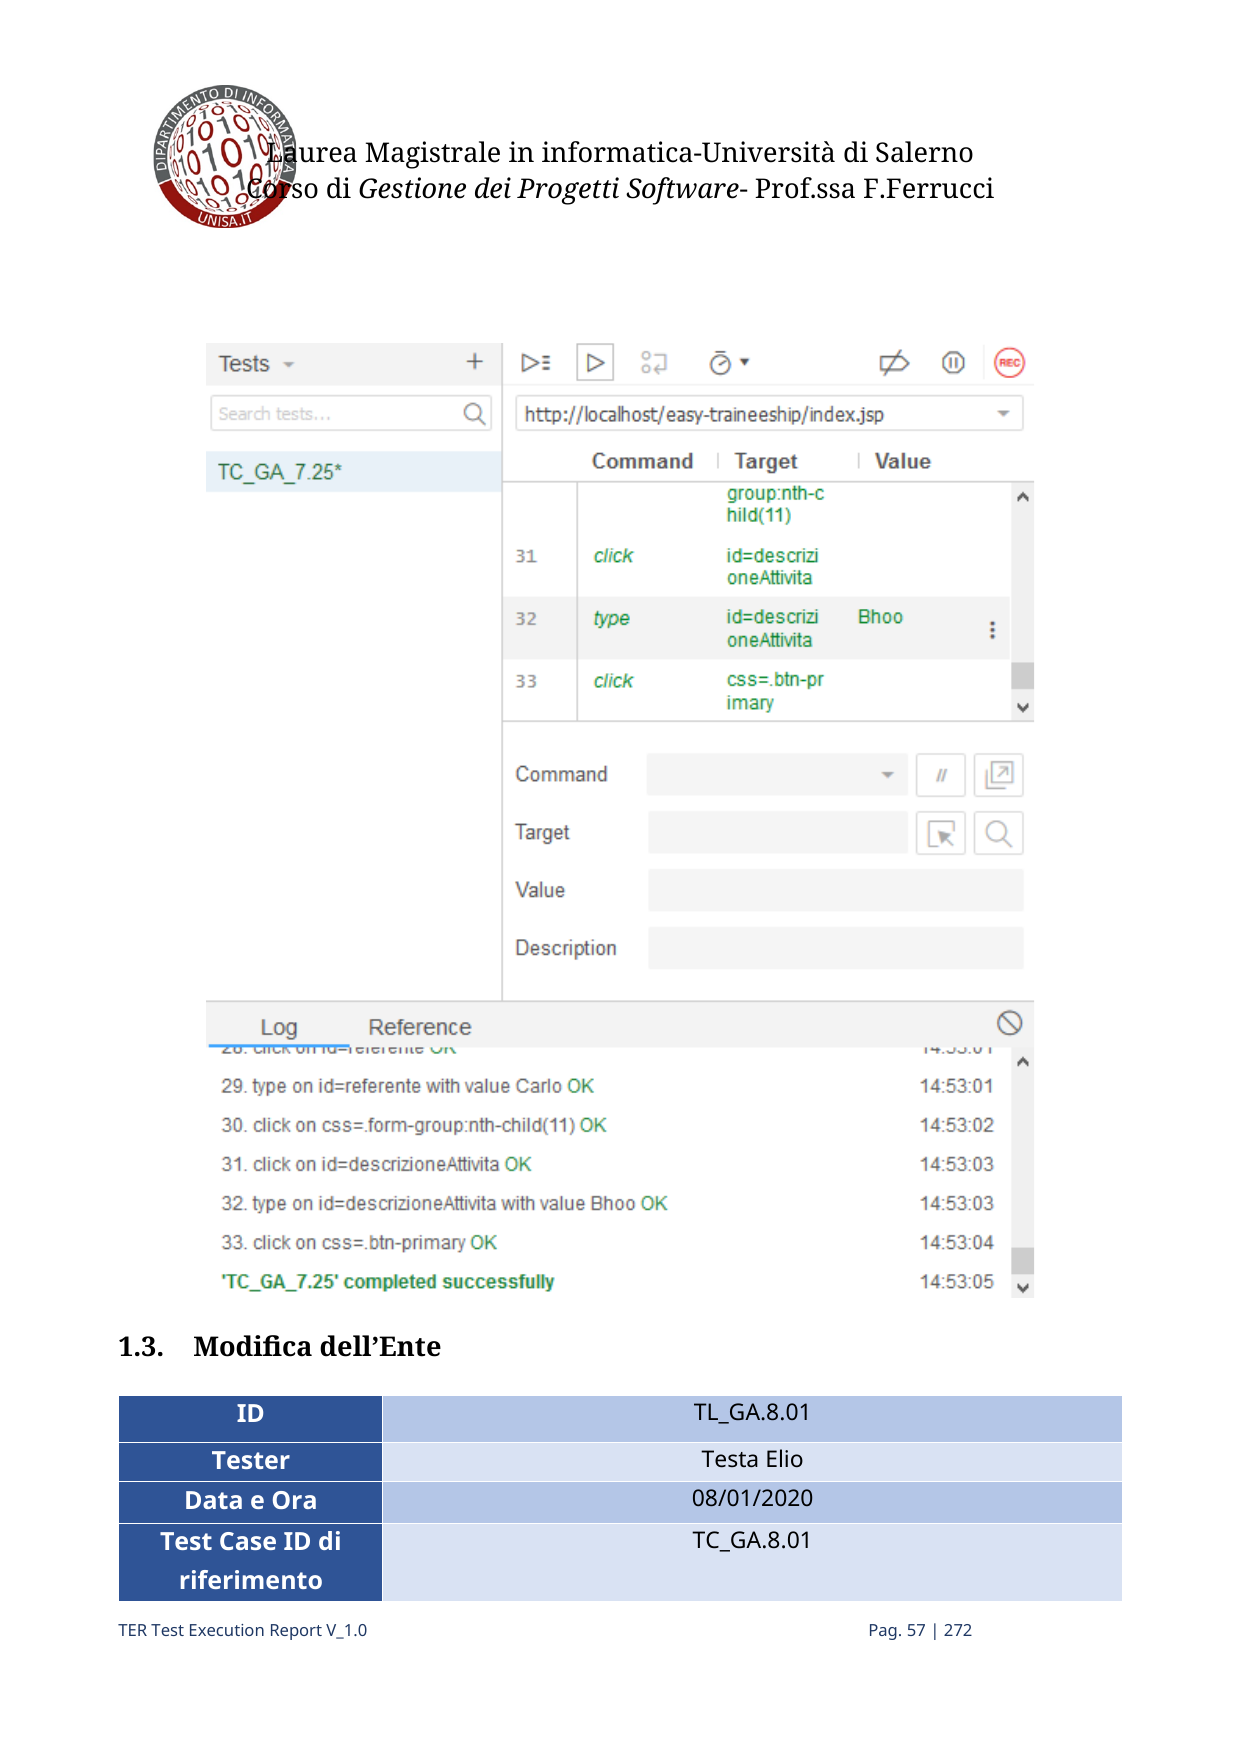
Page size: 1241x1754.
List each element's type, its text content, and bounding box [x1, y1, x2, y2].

table_cell Testa Elio [383, 1443, 1122, 1481]
table_cell 08/01/2020 [383, 1482, 1122, 1523]
subtitle Modifica dell’Ente [118, 1327, 1122, 1364]
table_header ID [119, 1396, 382, 1442]
table_cell Tester [119, 1443, 382, 1481]
picture [206, 343, 1035, 1298]
table_header TL_GA.8.01 [383, 1396, 1122, 1442]
table_cell TC_GA.8.01 [383, 1524, 1122, 1601]
table_cell Data e Ora [119, 1482, 382, 1523]
picture [153, 85, 297, 228]
table_cell Test Case ID di riferimento [119, 1524, 382, 1601]
